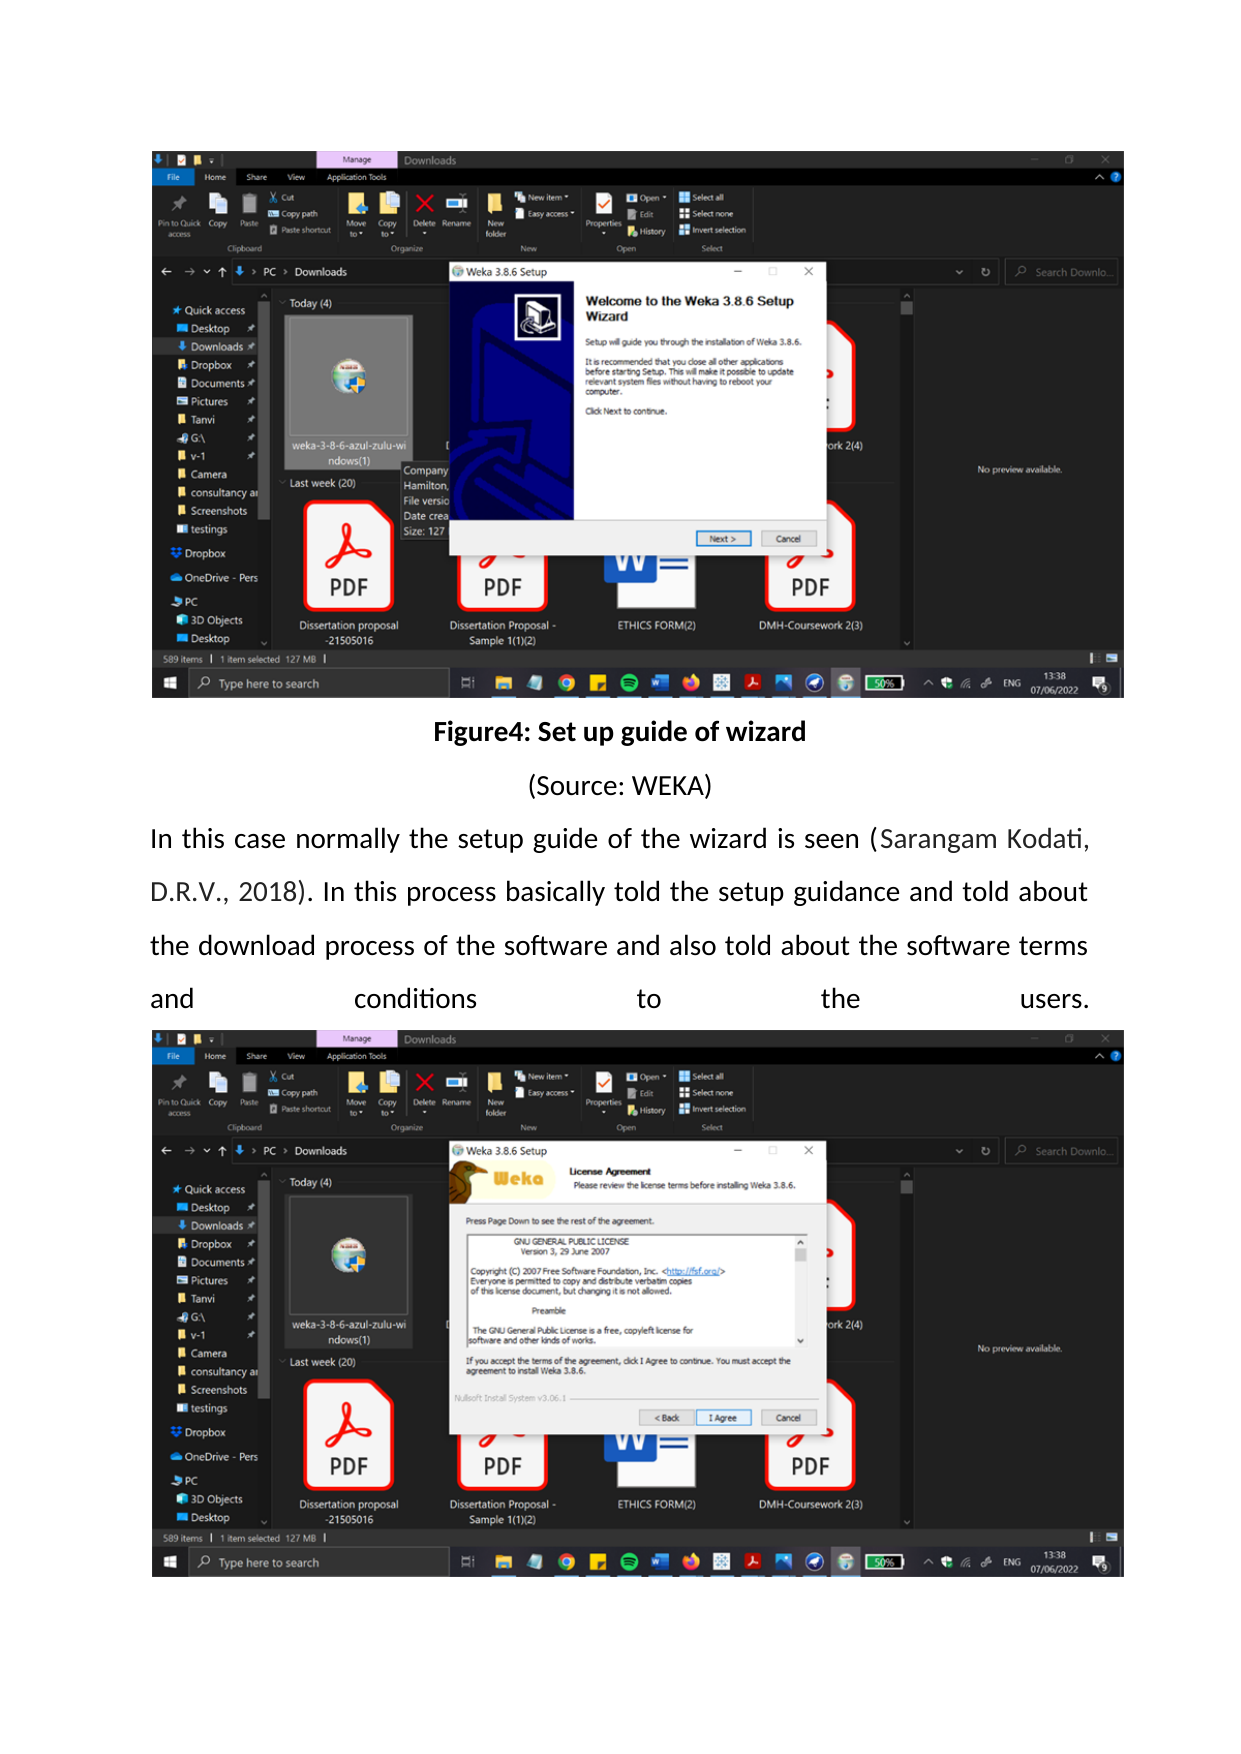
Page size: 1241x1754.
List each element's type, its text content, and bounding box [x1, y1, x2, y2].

text In this case normally the setup guide of the wizard is seen (Sarangam Kodati, D.R.V., 2018). In this process basically told the setup guidance and told about the download process of the software and also told about the software terms and conditions to the users. [150, 820, 1090, 1029]
text Figure4: Set up guide of wizard [150, 713, 1090, 749]
text (Source: WEKA) [150, 767, 1090, 802]
picture [150, 150, 1125, 700]
picture [150, 1029, 1125, 1579]
